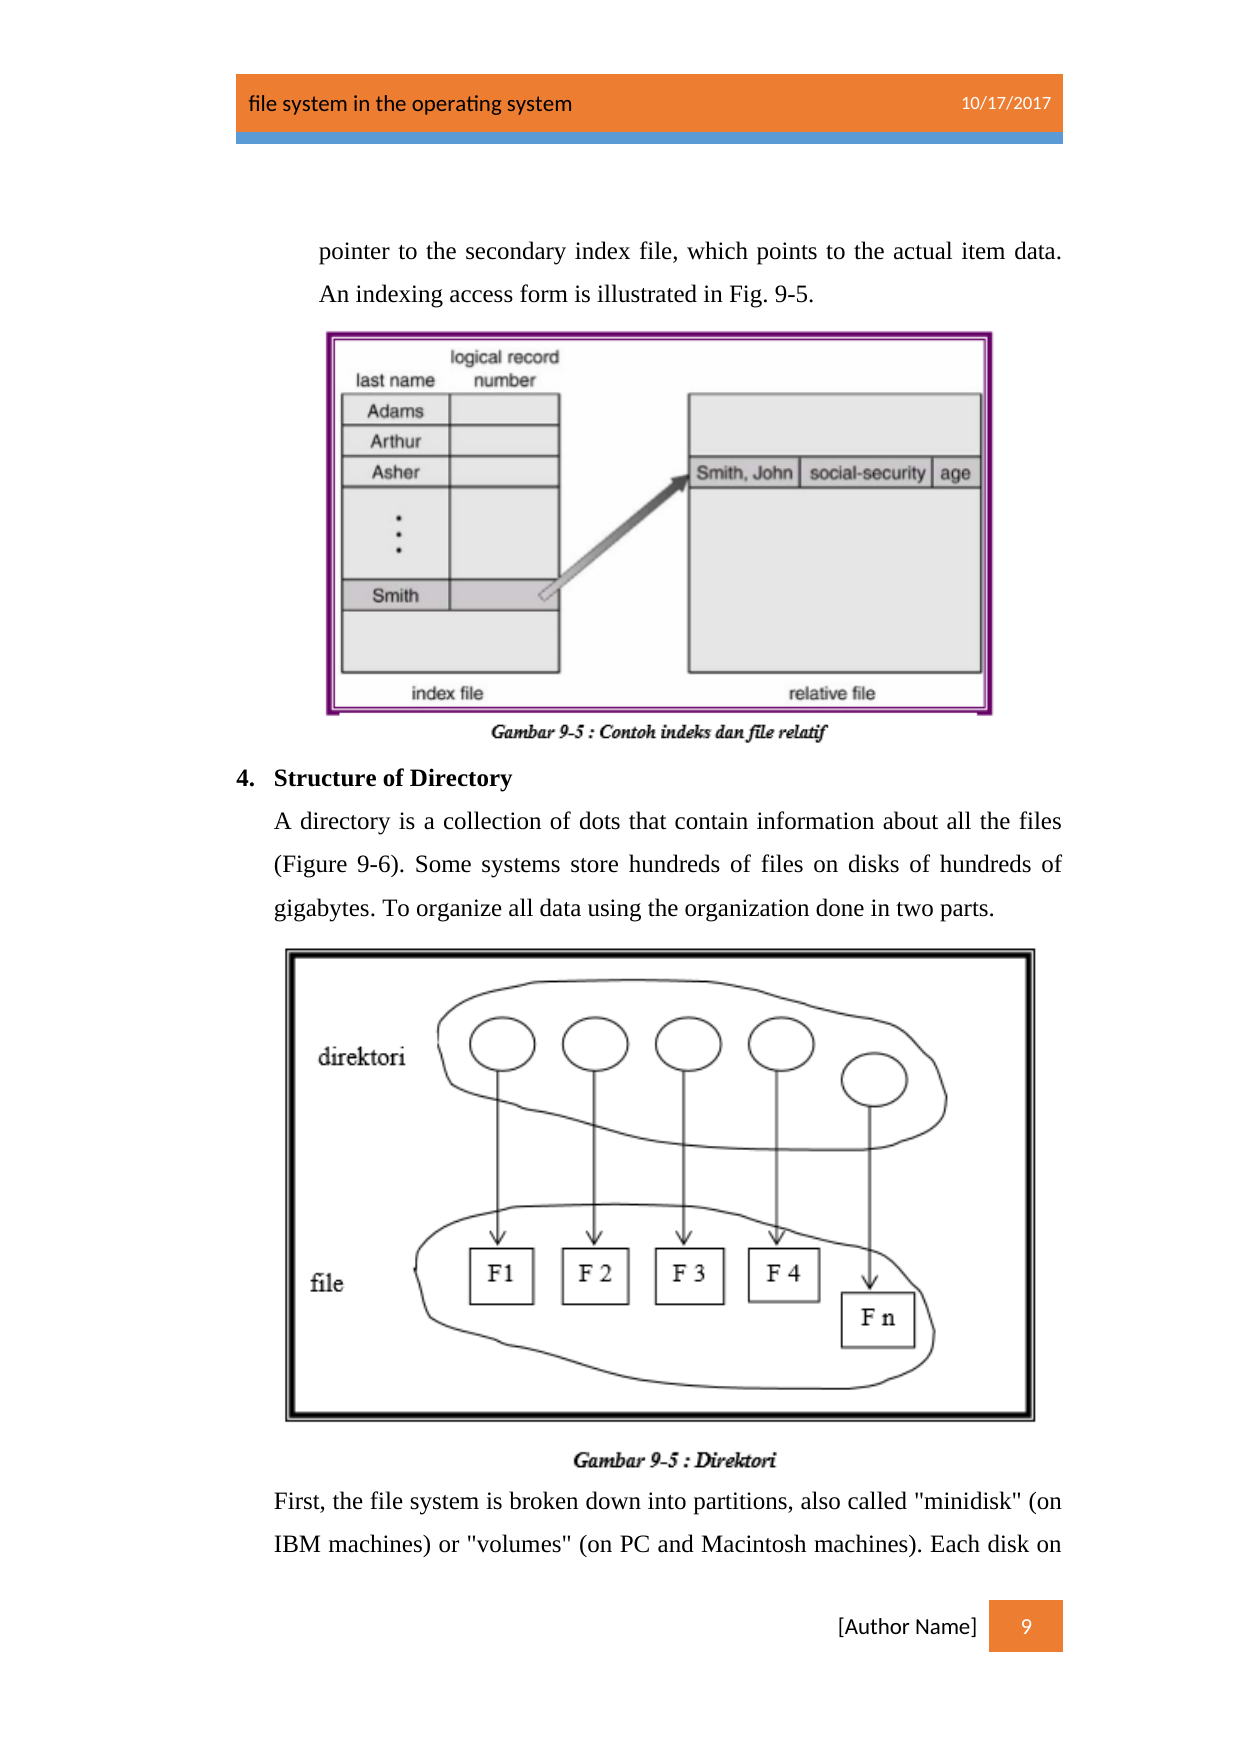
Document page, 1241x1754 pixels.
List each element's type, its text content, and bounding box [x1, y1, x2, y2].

picture [273, 935, 1041, 1472]
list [274, 1486, 1063, 1558]
picture [318, 322, 1004, 750]
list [319, 236, 1063, 308]
list Structure of Directory [236, 763, 1063, 792]
list A directory is a collection of dots that contain information about all the files (Figure 9-6). Some systems store hundreds of files on disks of hundreds of gigabytes. To organize all data using the organization done in two parts. [274, 806, 1063, 921]
